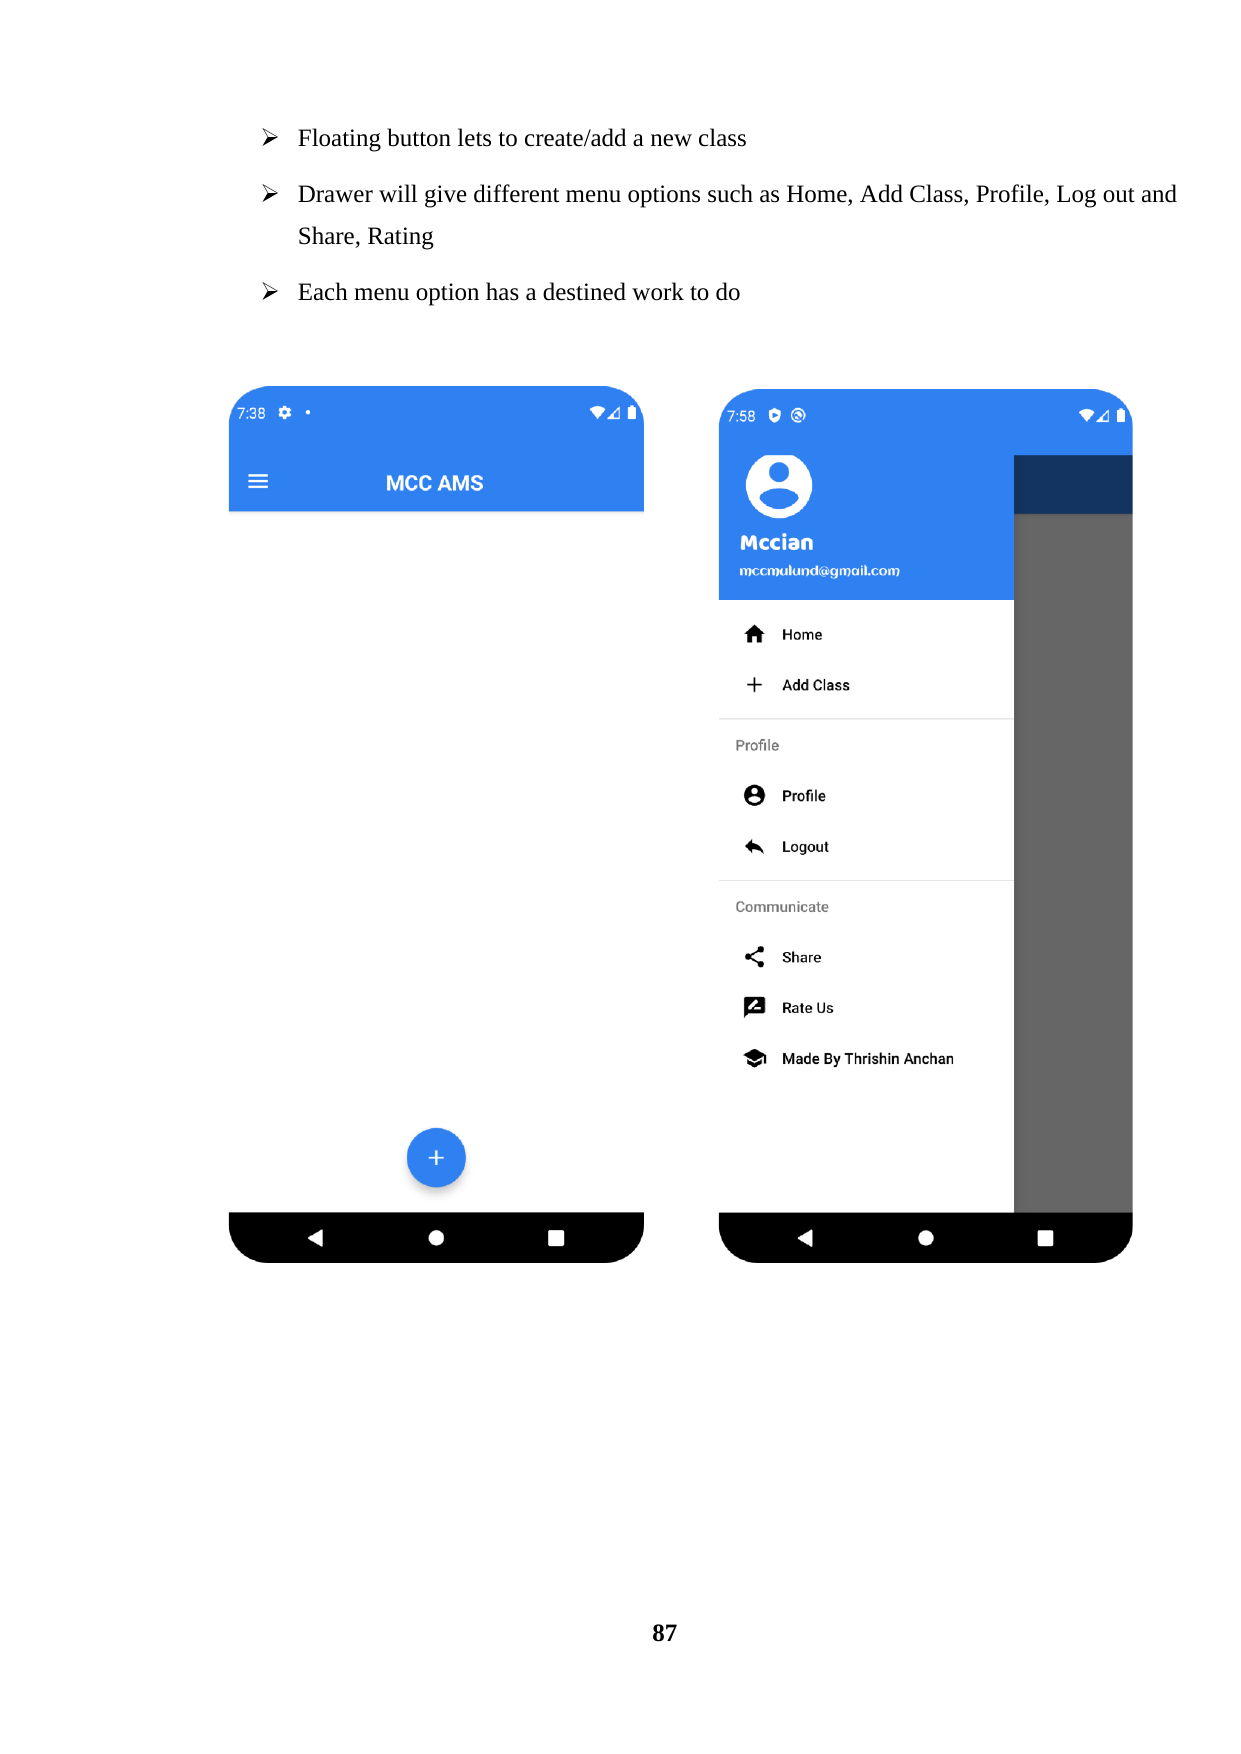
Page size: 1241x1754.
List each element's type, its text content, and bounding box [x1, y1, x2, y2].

list Each menu option has a destined work to do [260, 277, 1181, 306]
list Floating button lets to create/add a new class [260, 123, 1181, 151]
list Drawer will give different menu options such as Home, Add Class, Profile, Log out and Share, Rating [260, 179, 1181, 250]
picture [718, 389, 1133, 1263]
picture [228, 386, 644, 1263]
